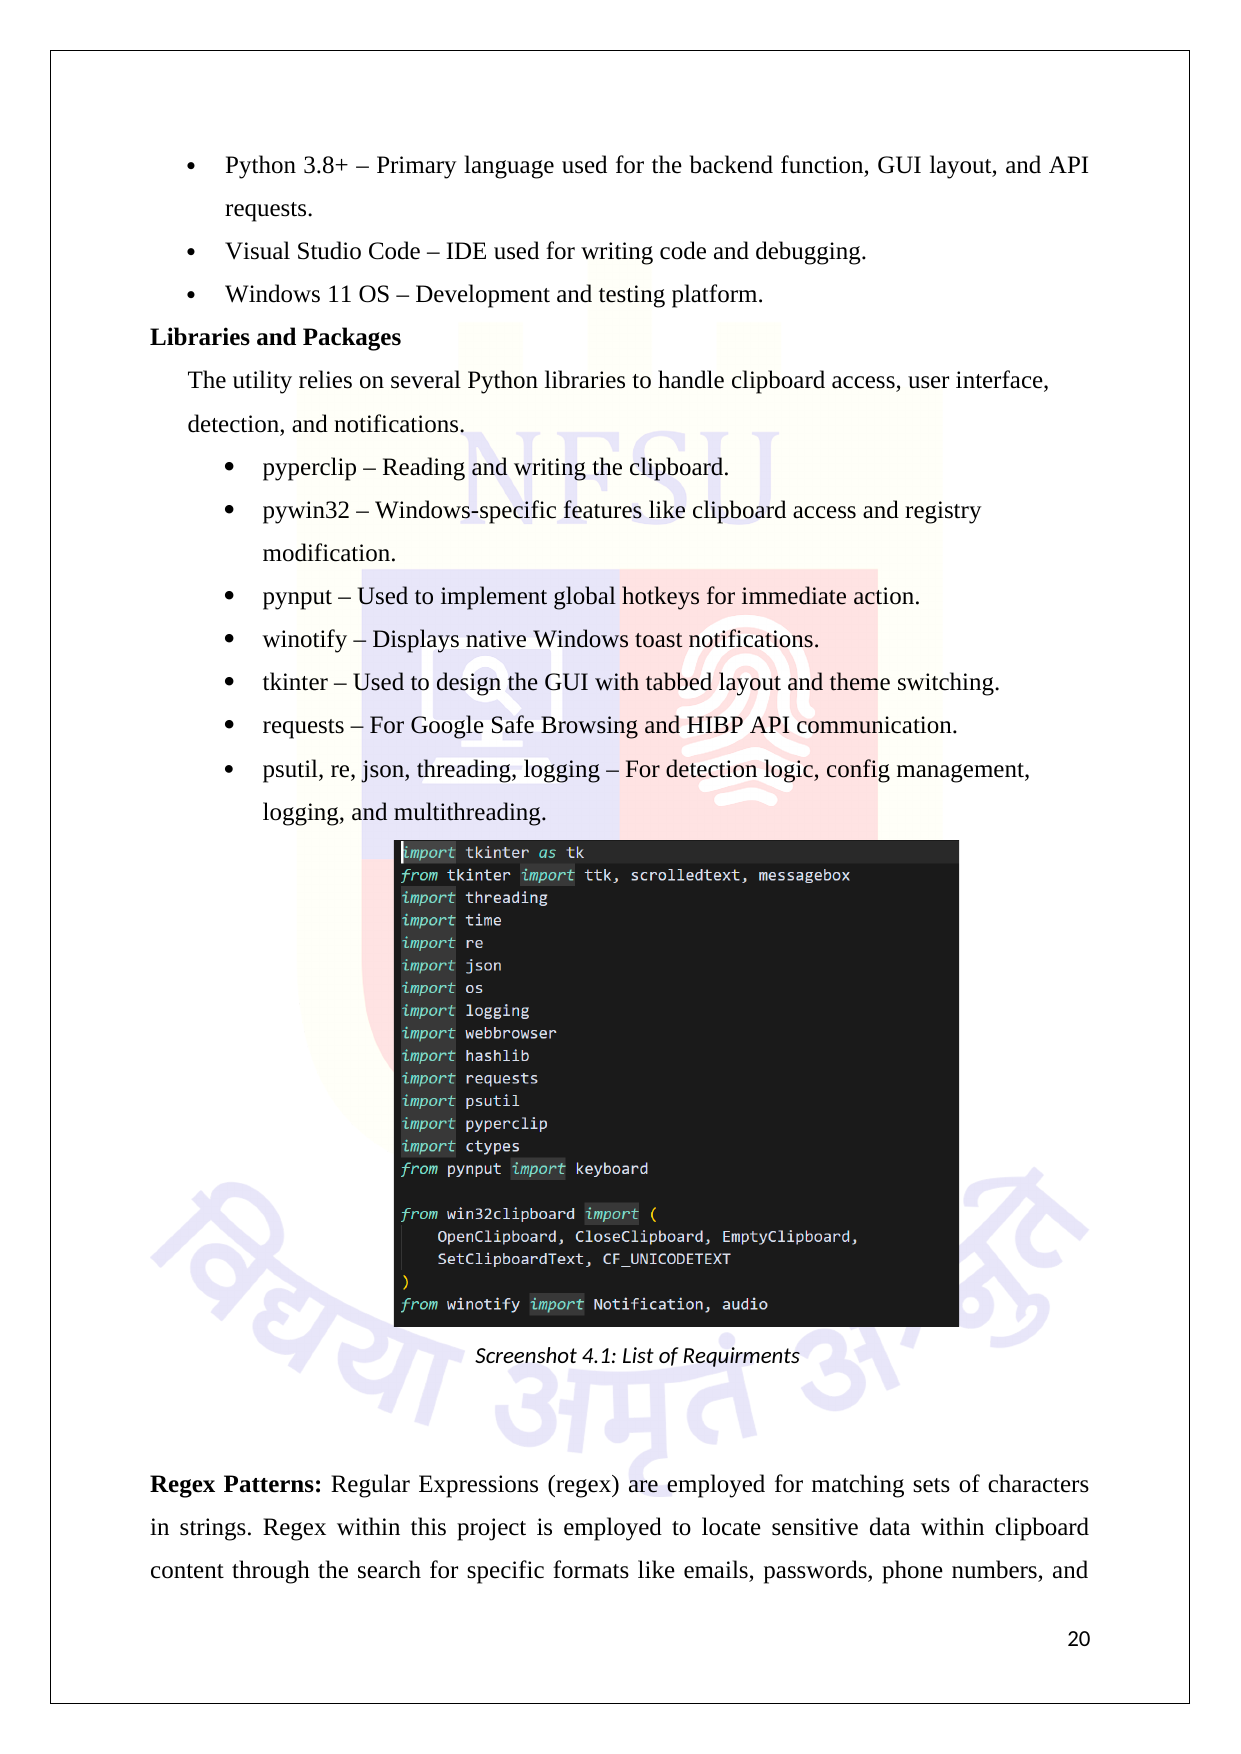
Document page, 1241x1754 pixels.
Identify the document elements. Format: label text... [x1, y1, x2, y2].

list pywin32 – Windows-specific features like clipboard access and registry modification. [225, 495, 1090, 567]
list pyperclip – Reading and writing the clipboard. [225, 452, 1090, 481]
list requests – For Google Safe Browsing and HIBP API communication. [225, 711, 1090, 739]
text Screenshot 4.1: List of Requirments [187, 1341, 1090, 1369]
list psutil, re, json, threading, logging – For detection logic, config management, logging, and multithreading. [225, 754, 1090, 826]
list tkinter – Used to design the GUI with tabbed layout and theme switching. [225, 667, 1090, 696]
picture [393, 840, 960, 1327]
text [150, 1469, 1090, 1584]
list Python 3.8+ – Primary language used for the backend function, GUI layout, and API requests. [187, 150, 1090, 222]
text Libraries and Packages [150, 322, 1090, 351]
text The utility relies on several Python libraries to handle clipboard access, user interface, detection, and notifications. [187, 366, 1090, 437]
list Visual Studio Code – IDE used for writing code and debugging. [187, 236, 1090, 265]
list winotify – Displays native Windows toast notifications. [225, 624, 1090, 653]
list Windows 11 OS – Development and testing platform. [187, 279, 1090, 308]
list pynput – Used to implement global hotkeys for immediate action. [225, 581, 1090, 610]
